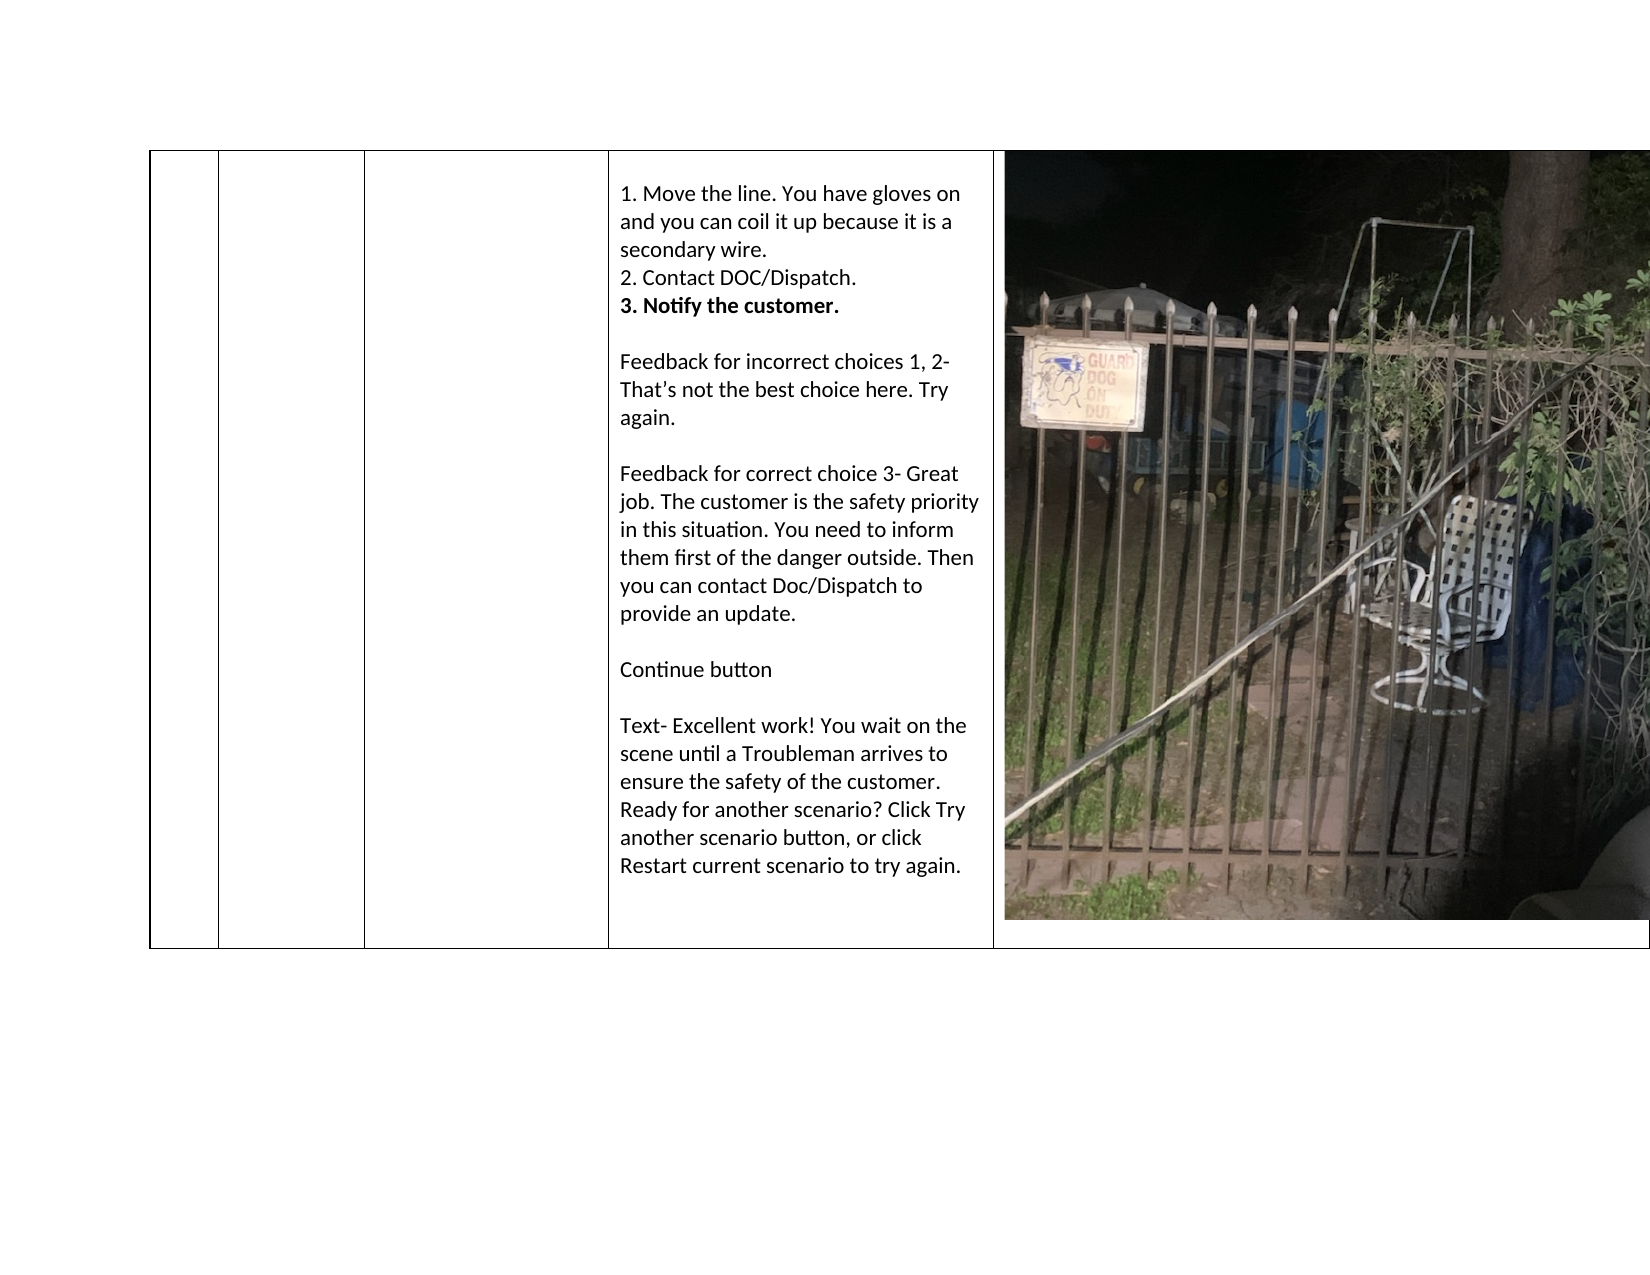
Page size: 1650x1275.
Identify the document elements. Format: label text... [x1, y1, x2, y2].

picture [1004, 151, 1650, 920]
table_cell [219, 151, 364, 948]
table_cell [609, 151, 993, 948]
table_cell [994, 151, 1649, 948]
table_cell 7 [151, 151, 218, 948]
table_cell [365, 151, 608, 948]
